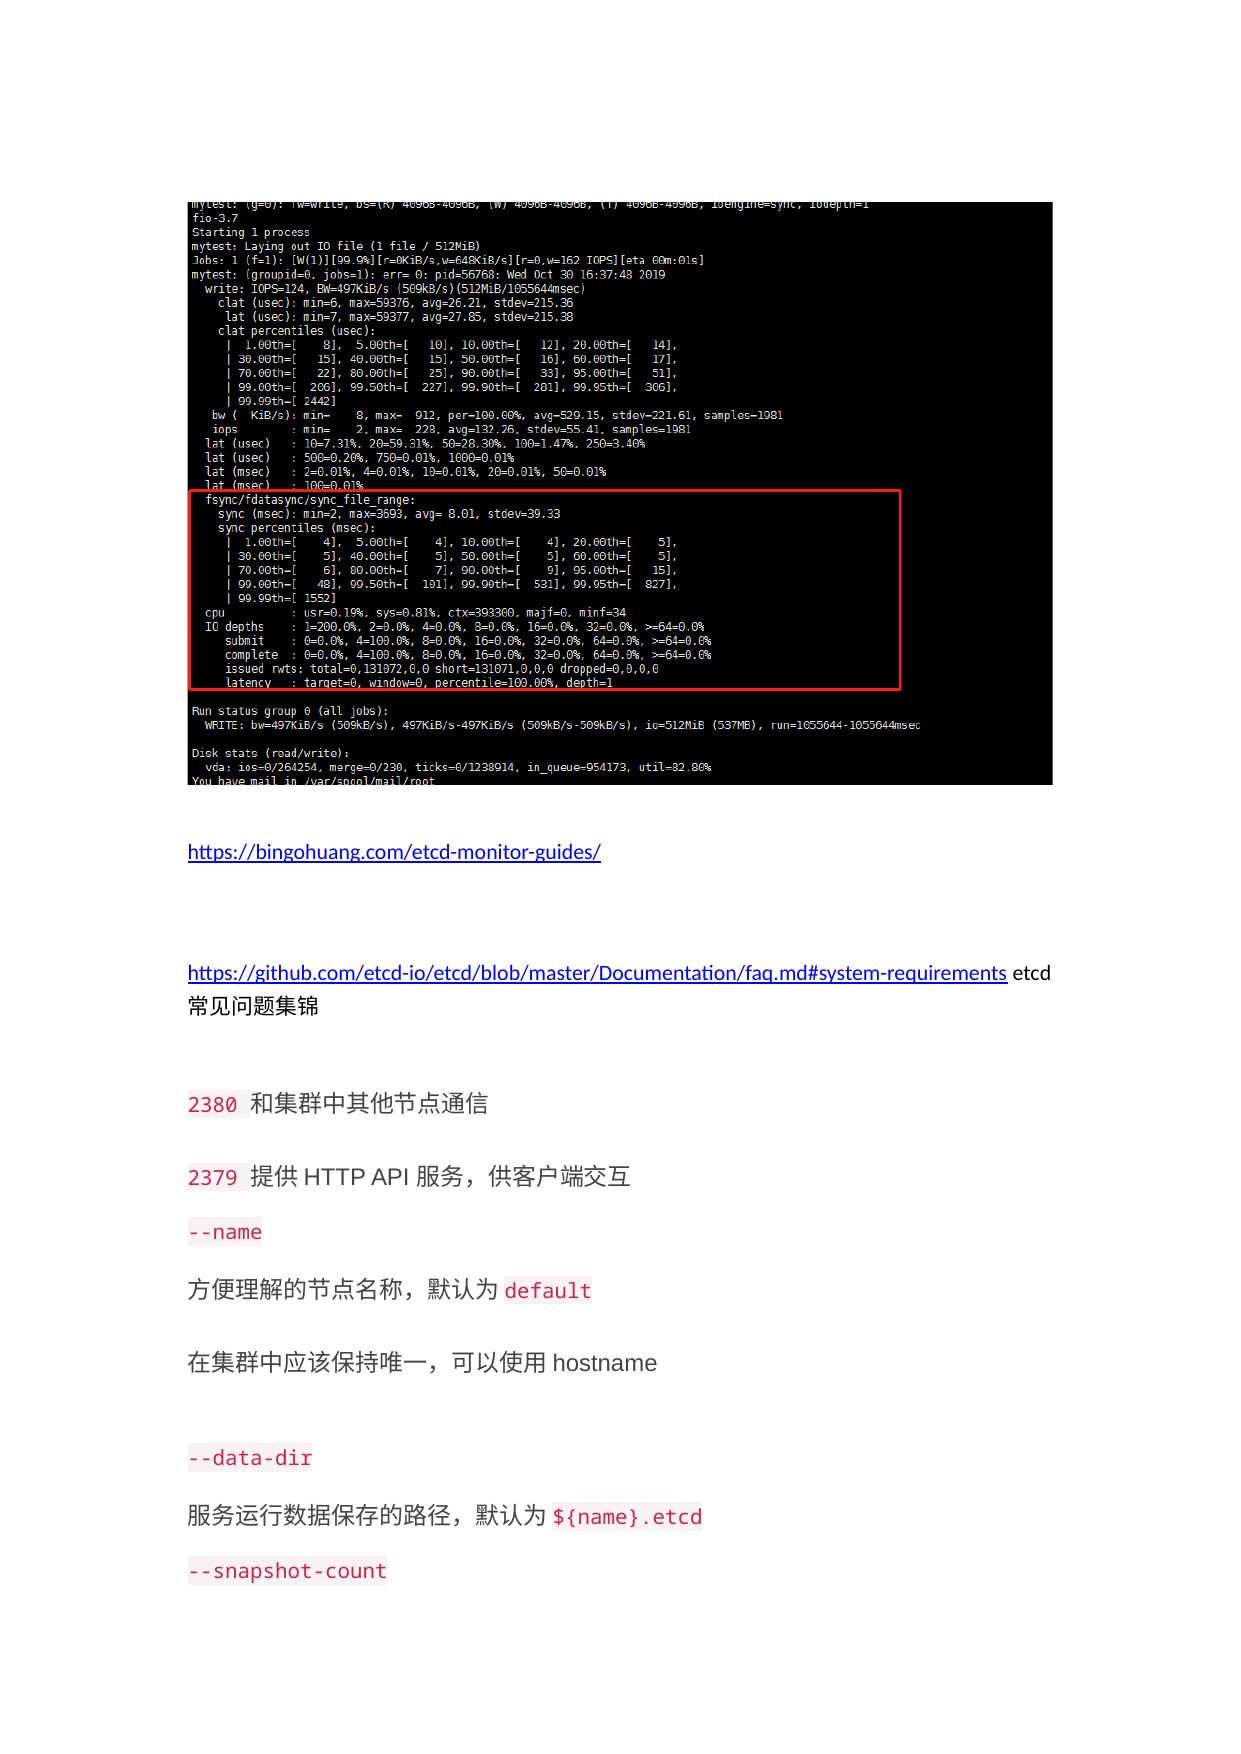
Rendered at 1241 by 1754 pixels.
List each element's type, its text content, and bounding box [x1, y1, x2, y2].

text 在集群中应该保持唯一，可以使用 hostname [187, 1328, 1053, 1393]
text 服务运行数据保存的路径，默认为 ${name}.etcd [187, 1482, 1053, 1547]
text 2379 提供 HTTP API 服务，供客户端交互 [187, 1142, 1053, 1207]
text --name [187, 1215, 1053, 1248]
text 方便理解的节点名称，默认为 default [187, 1255, 1053, 1320]
text https://github.com/etcd-io/etcd/blob/master/Documentation/faq.md#system-requirements etcd常见问题集锦 [187, 956, 1053, 1021]
text --data-dir [187, 1441, 1053, 1474]
text 2380 和集群中其他节点通信 [187, 1069, 1053, 1134]
picture [187, 202, 1053, 785]
text https://bingohuang.com/etcd-monitor-guides/ [187, 835, 1053, 868]
text --snapshot-count [187, 1554, 1053, 1587]
